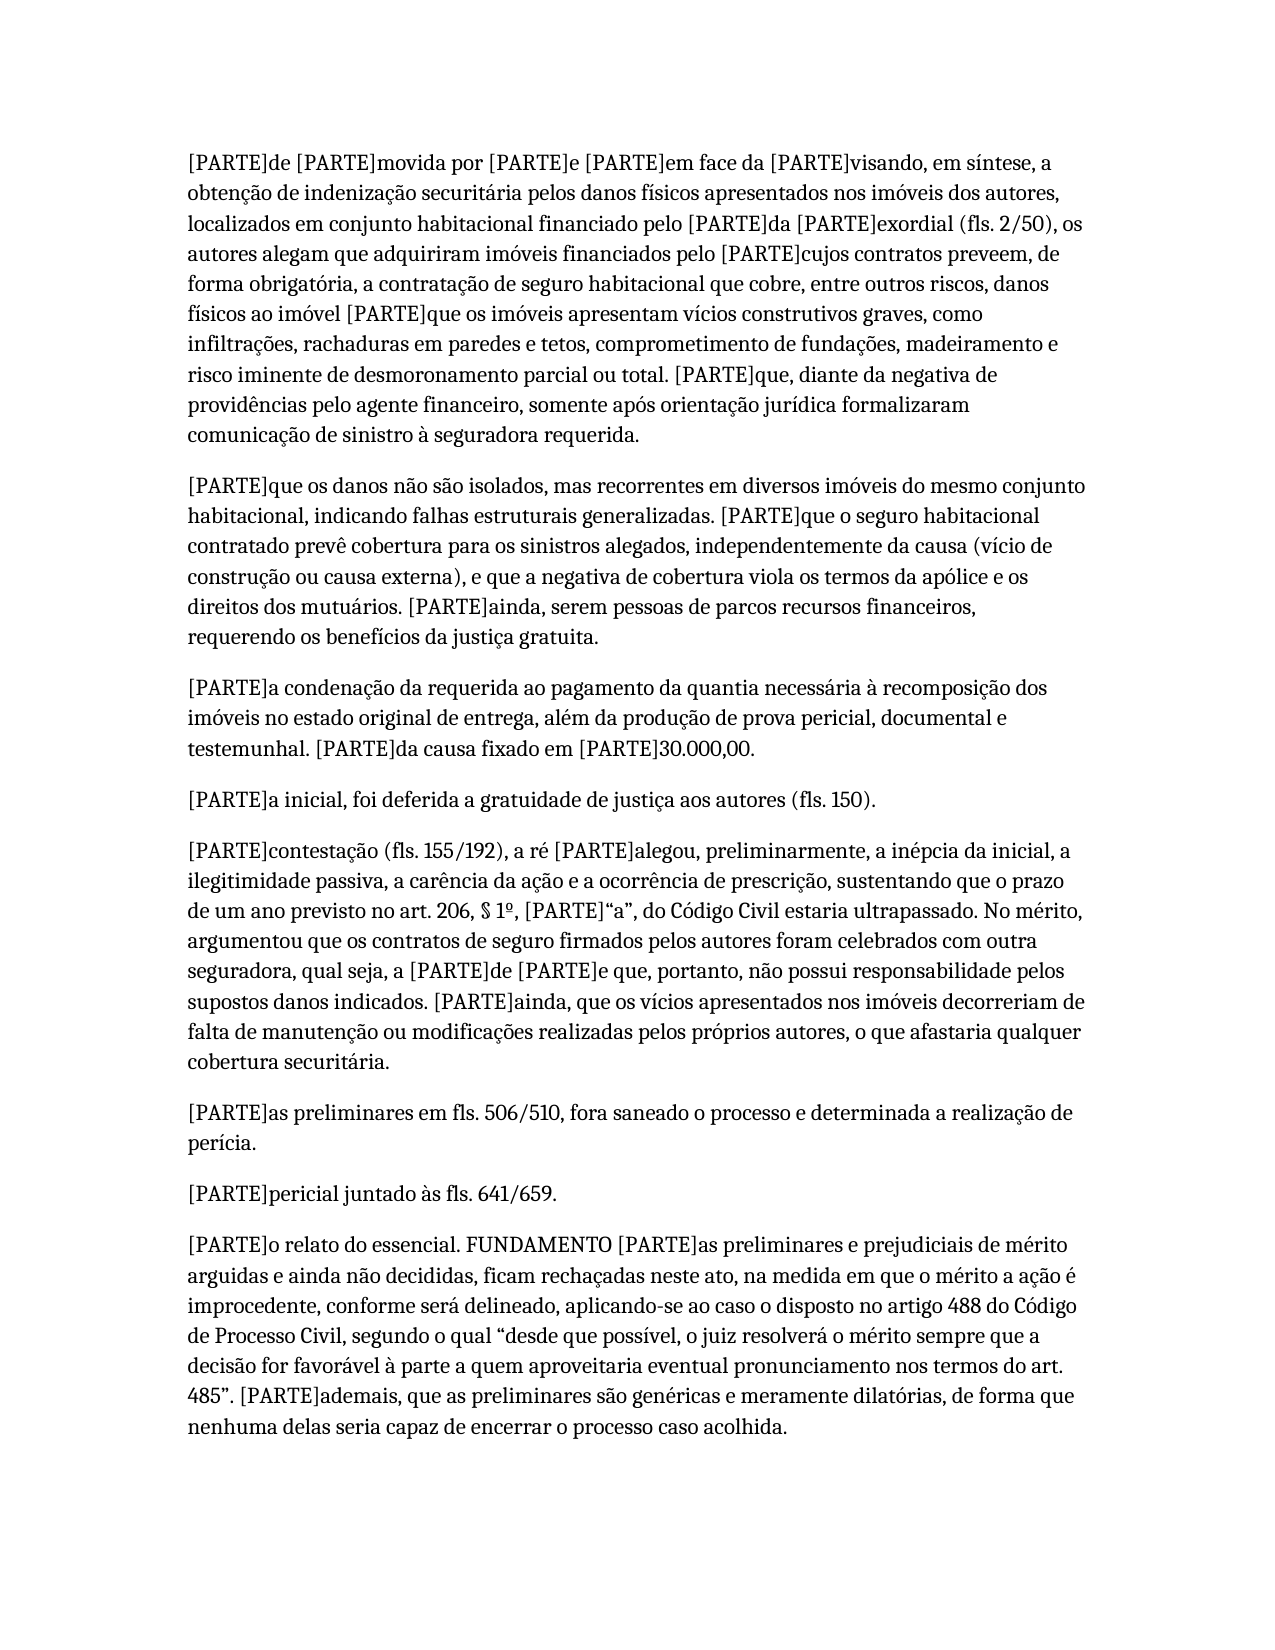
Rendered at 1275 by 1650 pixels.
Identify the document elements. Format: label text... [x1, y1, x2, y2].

text [PARTE]de [PARTE]movida por [PARTE]e [PARTE]em face da [PARTE]visando, em síntese, a obtenção de indenização securitária pelos danos físicos apresentados nos imóveis dos autores, localizados em conjunto habitacional financiado pelo [PARTE]da [PARTE]exordial (fls. 2/50), os autores alegam que adquiriram imóveis financiados pelo [PARTE]cujos contratos preveem, de forma obrigatória, a contratação de seguro habitacional que cobre, entre outros riscos, danos físicos ao imóvel [PARTE]que os imóveis apresentam vícios construtivos graves, como infiltrações, rachaduras em paredes e tetos, comprometimento de fundações, madeiramento e risco iminente de desmoronamento parcial ou total. [PARTE]que, diante da negativa de providências pelo agente financeiro, somente após orientação jurídica formalizaram comunicação de sinistro à seguradora requerida. [187, 150, 1087, 448]
text [PARTE]que os danos não são isolados, mas recorrentes em diversos imóveis do mesmo conjunto habitacional, indicando falhas estruturais generalizadas. [PARTE]que o seguro habitacional contratado prevê cobertura para os sinistros alegados, independentemente da causa (vício de construção ou causa externa), e que a negativa de cobertura viola os termos da apólice e os direitos dos mutuários. [PARTE]ainda, serem pessoas de parcos recursos financeiros, requerendo os benefícios da justiça gratuita. [187, 473, 1087, 650]
text [PARTE]pericial juntado às fls. 641/659. [187, 1181, 1087, 1208]
text [PARTE]contestação (fls. 155/192), a ré [PARTE]alegou, preliminarmente, a inépcia da inicial, a ilegitimidade passiva, a carência da ação e a ocorrência de prescrição, sustentando que o prazo de um ano previsto no art. 206, § 1º, [PARTE]“a”, do Código Civil estaria ultrapassado. No mérito, argumentou que os contratos de seguro firmados pelos autores foram celebrados com outra seguradora, qual seja, a [PARTE]de [PARTE]e que, portanto, não possui responsabilidade pelos supostos danos indicados. [PARTE]ainda, que os vícios apresentados nos imóveis decorreriam de falta de manutenção ou modificações realizadas pelos próprios autores, o que afastaria qualquer cobertura securitária. [187, 837, 1087, 1075]
text [PARTE]o relato do essencial. FUNDAMENTO [PARTE]as preliminares e prejudiciais de mérito arguidas e ainda não decididas, ficam rechaçadas neste ato, na medida em que o mérito a ação é improcedente, conforme será delineado, aplicando-se ao caso o disposto no artigo 488 do Código de Processo Civil, segundo o qual “desde que possível, o juiz resolverá o mérito sempre que a decisão for favorável à parte a quem aproveitaria eventual pronunciamento nos termos do art. 485”. [PARTE]ademais, que as preliminares são genéricas e meramente dilatórias, de forma que nenhuma delas seria capaz de encerrar o processo caso acolhida. [187, 1232, 1087, 1440]
text [PARTE]a inicial, foi deferida a gratuidade de justiça aos autores (fls. 150). [187, 786, 1087, 813]
text [PARTE]as preliminares em fls. 506/510, fora saneado o processo e determinada a realização de perícia. [187, 1100, 1087, 1157]
text [PARTE]a condenação da requerida ao pagamento da quantia necessária à recomposição dos imóveis no estado original de entrega, além da produção de prova pericial, documental e testemunhal. [PARTE]da causa fixado em [PARTE]30.000,00. [187, 675, 1087, 762]
